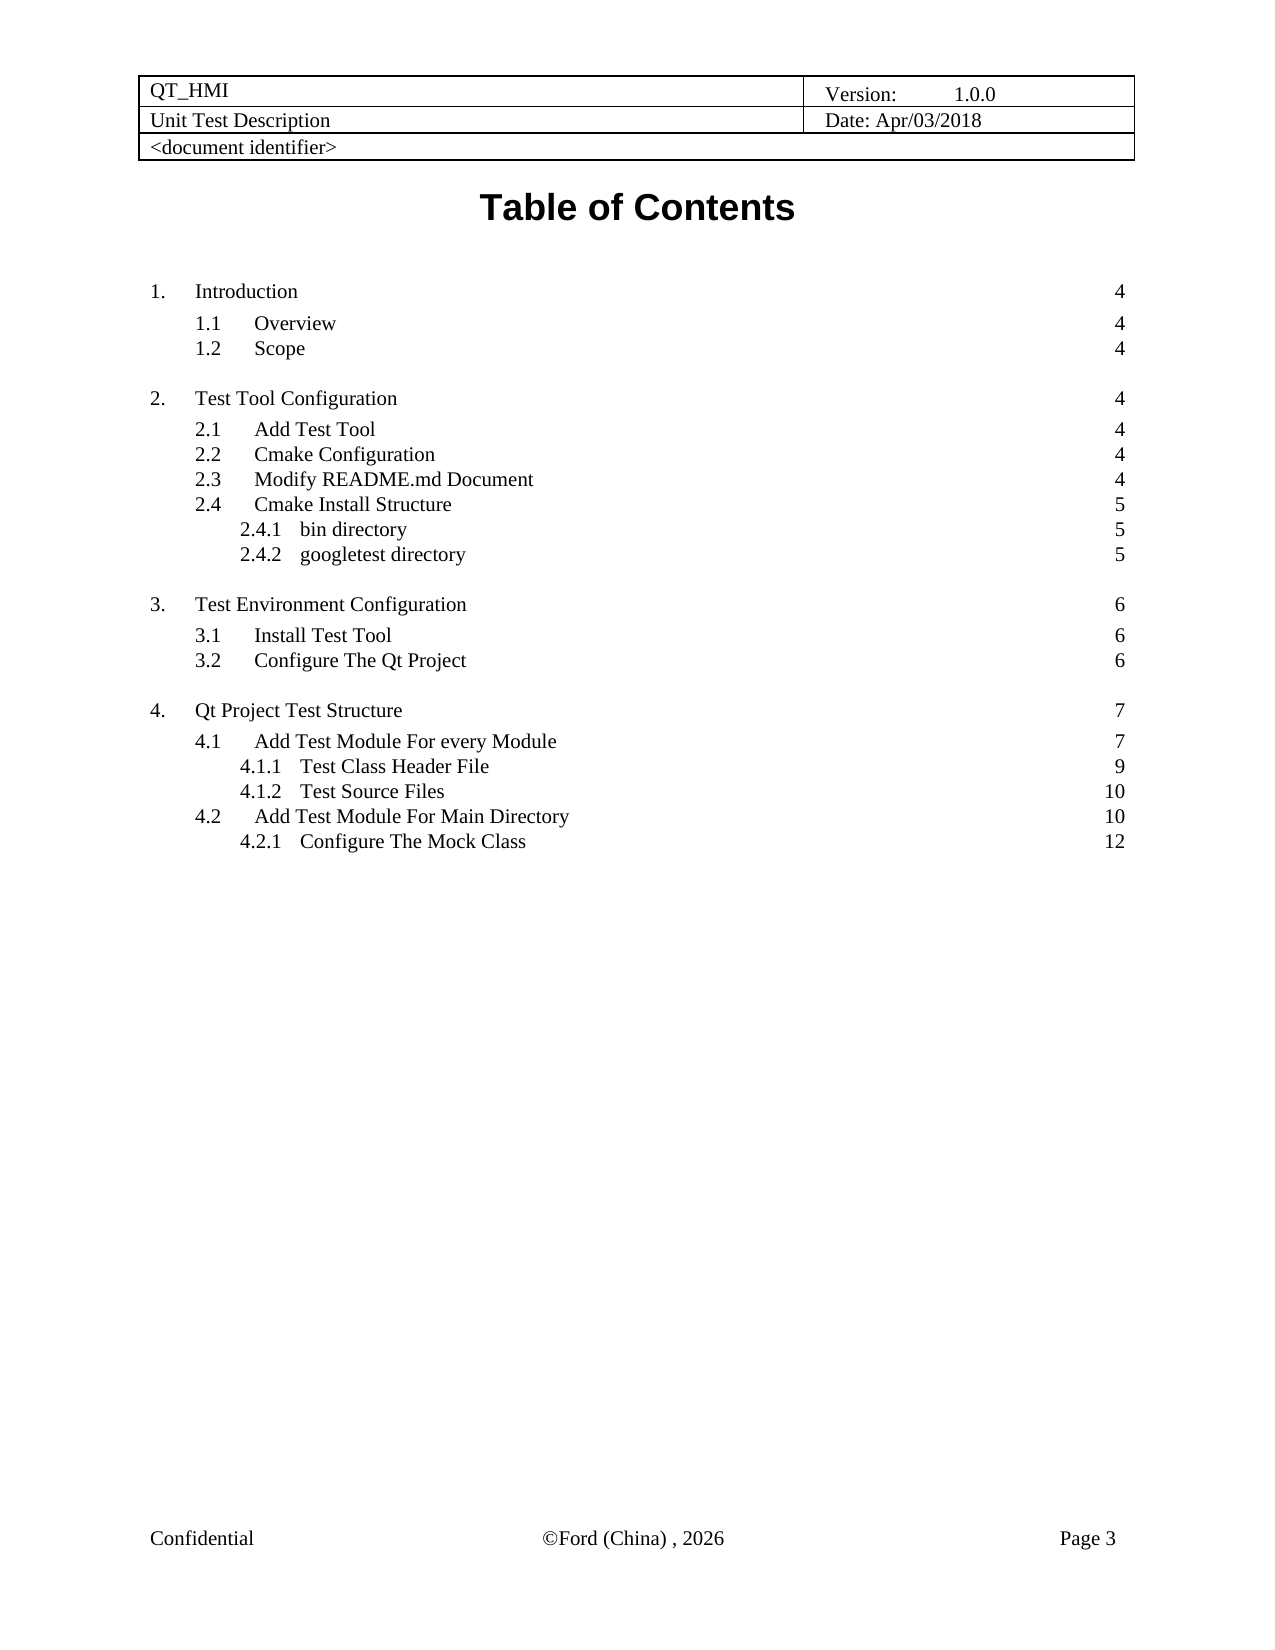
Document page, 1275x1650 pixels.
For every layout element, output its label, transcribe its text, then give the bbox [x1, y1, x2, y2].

text 4.1.2 Test Source Files 10 [240, 778, 1125, 803]
text 2.4 Cmake Install Structure 5 [195, 491, 1050, 516]
text 4.2 Add Test Module For Main Directory 10 [195, 803, 1050, 828]
text 2.4.1 bin directory 5 [240, 516, 1125, 541]
text 1.1 Overview 4 [195, 310, 1050, 335]
text 2. Test Tool Configuration 4 [150, 385, 1050, 410]
title Table of Contents [150, 185, 1125, 228]
text 2.1 Add Test Tool 4 [195, 416, 1050, 441]
text 1.2 Scope 4 [195, 335, 1050, 360]
text 4.1 Add Test Module For every Module 7 [195, 728, 1050, 753]
text 2.4.2 googletest directory 5 [240, 541, 1125, 566]
text 2.3 Modify README.md Document 4 [195, 466, 1050, 491]
text 3.2 Configure The Qt Project 6 [195, 647, 1050, 672]
text 2.2 Cmake Configuration 4 [195, 441, 1050, 466]
text 3. Test Environment Configuration 6 [150, 591, 1050, 616]
text 4. Qt Project Test Structure 7 [150, 697, 1050, 722]
text 1. Introduction 4 [150, 278, 1050, 303]
text 4.1.1 Test Class Header File 9 [240, 753, 1125, 778]
text 3.1 Install Test Tool 6 [195, 622, 1050, 647]
text 4.2.1 Configure The Mock Class 12 [240, 828, 1125, 853]
